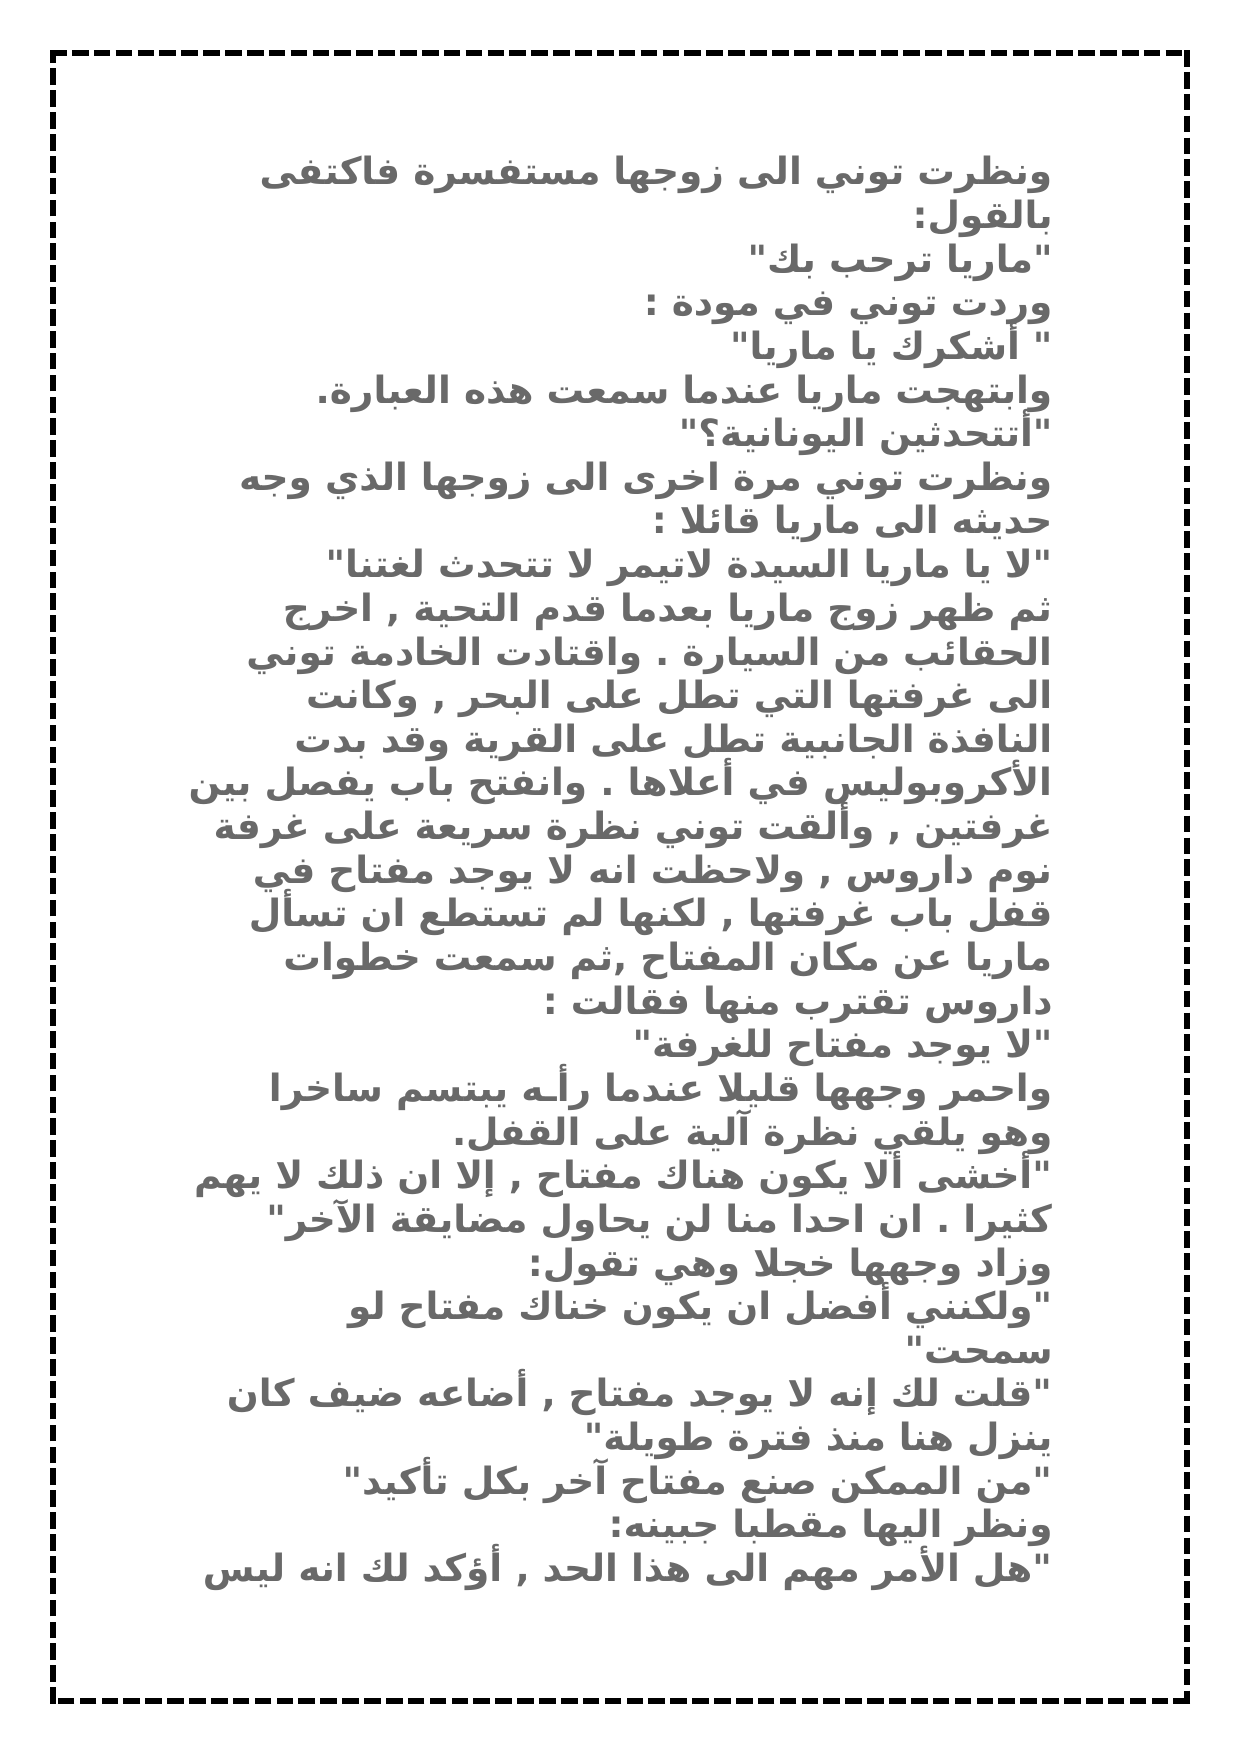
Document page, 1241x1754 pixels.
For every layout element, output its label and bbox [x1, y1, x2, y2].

text [187, 150, 1053, 1590]
